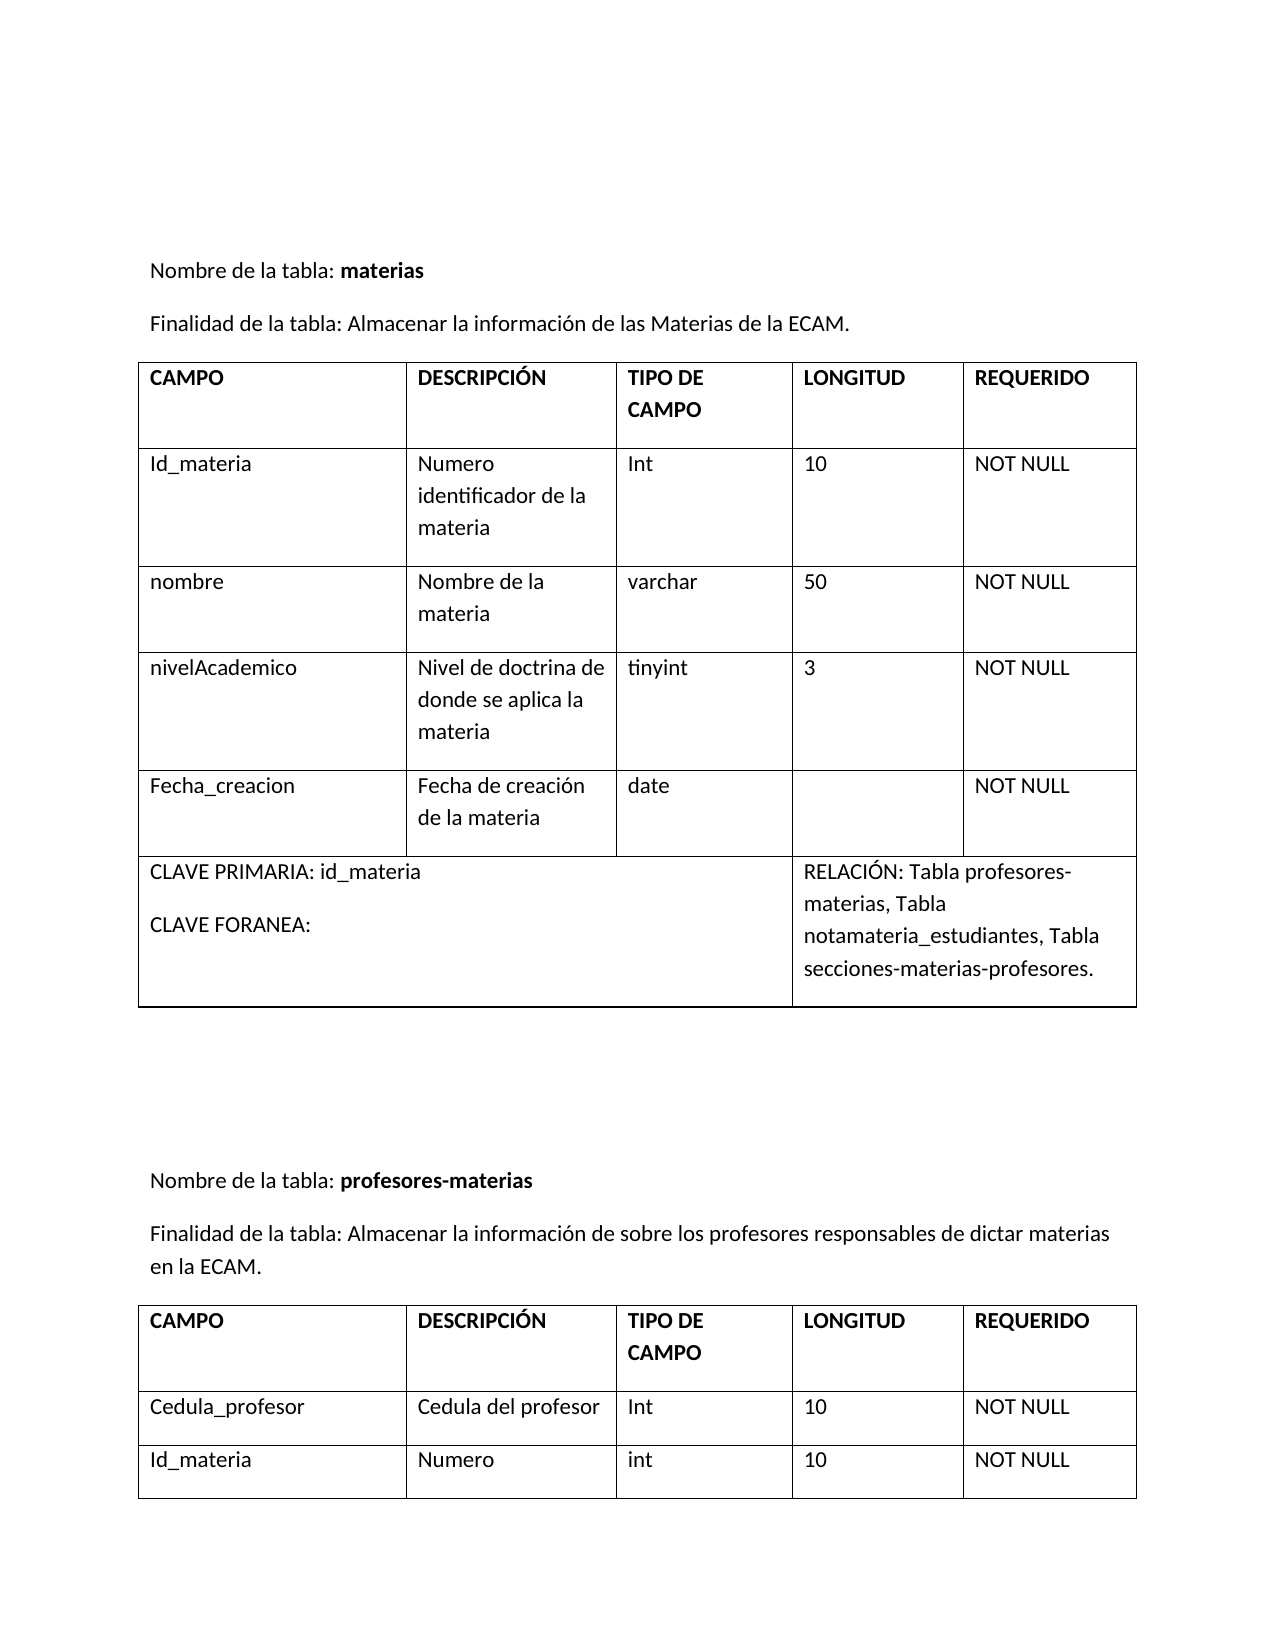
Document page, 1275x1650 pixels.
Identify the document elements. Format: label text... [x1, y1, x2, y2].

table_cell [793, 771, 963, 856]
table_cell NOT NULL [964, 653, 1136, 770]
table_cell Fecha_creacion [139, 771, 406, 856]
table_cell Nombre de la materia [407, 567, 616, 652]
table_header DESCRIPCIÓN [407, 1306, 616, 1391]
table_cell varchar [617, 567, 792, 652]
table_cell NOT NULL [964, 1446, 1136, 1498]
text Finalidad de la tabla: Almacenar la información de las Materias de la ECAM. [150, 309, 1125, 337]
table_cell NOT NULL [964, 567, 1136, 652]
table_cell NOT NULL [964, 449, 1136, 566]
table_cell Cedula del profesor [407, 1392, 616, 1444]
table_header TIPO DE CAMPO [617, 1306, 792, 1391]
table_cell 10 [793, 1392, 963, 1444]
table_header DESCRIPCIÓN [407, 363, 616, 448]
table_cell Nivel de doctrina de donde se aplica la materia [407, 653, 616, 770]
text Finalidad de la tabla: Almacenar la información de sobre los profesores responsables de dictar materias en la ECAM. [150, 1219, 1125, 1280]
table_cell 10 [793, 449, 963, 566]
table_header CAMPO [139, 1306, 406, 1391]
table_header REQUERIDO [964, 363, 1136, 448]
table_cell Int [617, 1392, 792, 1444]
text Nombre de la tabla: profesores-materias [150, 1167, 1125, 1194]
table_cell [407, 1446, 616, 1498]
table_cell CLAVE PRIMARIA: id_materia CLAVE FORANEA: [139, 857, 792, 1006]
table_header LONGITUD [793, 1306, 963, 1391]
text Nombre de la tabla: materias [150, 256, 1125, 284]
table_cell Int [617, 449, 792, 566]
table_cell nombre [139, 567, 406, 652]
table_header TIPO DE CAMPO [617, 363, 792, 448]
table_cell Id_materia [139, 1446, 406, 1498]
table_cell tinyint [617, 653, 792, 770]
table_cell 3 [793, 653, 963, 770]
table_header CAMPO [139, 363, 406, 448]
table_cell nivelAcademico [139, 653, 406, 770]
table_cell int [617, 1446, 792, 1498]
table_cell NOT NULL [964, 771, 1136, 856]
table_header LONGITUD [793, 363, 963, 448]
table_cell Numero identificador de la materia [407, 449, 616, 566]
table_cell Id_materia [139, 449, 406, 566]
table_cell Cedula_profesor [139, 1392, 406, 1444]
table_header REQUERIDO [964, 1306, 1136, 1391]
table_cell RELACIÓN: Tabla profesores-materias, Tabla notamateria_estudiantes, Tabla secciones-materias-profesores. [793, 857, 1136, 1006]
table_cell 50 [793, 567, 963, 652]
table_cell Fecha de creación de la materia [407, 771, 616, 856]
table_cell NOT NULL [964, 1392, 1136, 1444]
table_cell date [617, 771, 792, 856]
table_cell 10 [793, 1446, 963, 1498]
